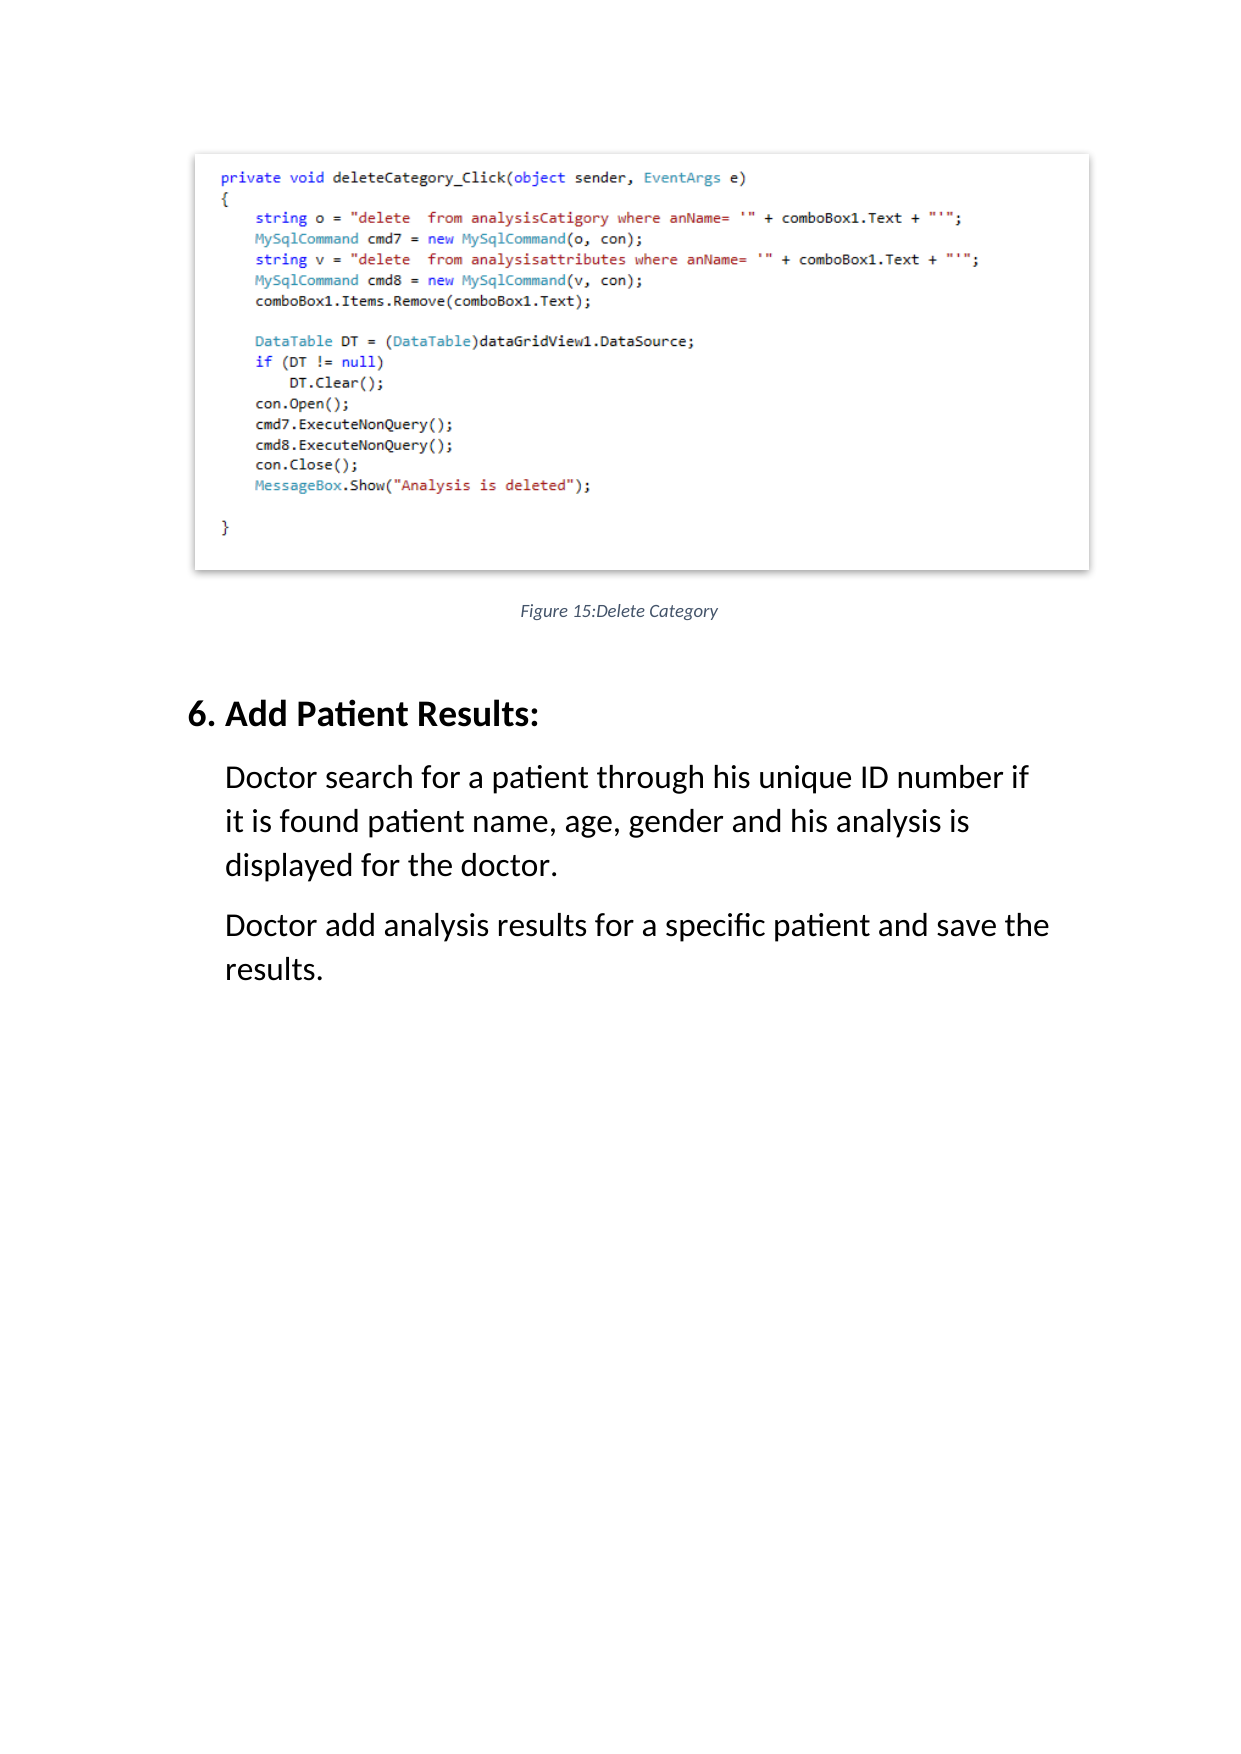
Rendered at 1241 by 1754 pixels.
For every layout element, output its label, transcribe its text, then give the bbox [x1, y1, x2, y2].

text Doctor add analysis results for a specific patient and save the results. [225, 904, 1053, 989]
text Doctor search for a patient through his unique ID number if it is found patient name, age, gender and his analysis is displayed for the doctor. [225, 756, 1053, 884]
text Figure 15:Delete Category [187, 599, 1053, 622]
list Add Patient Results: [187, 690, 1053, 736]
picture [209, 169, 1075, 555]
